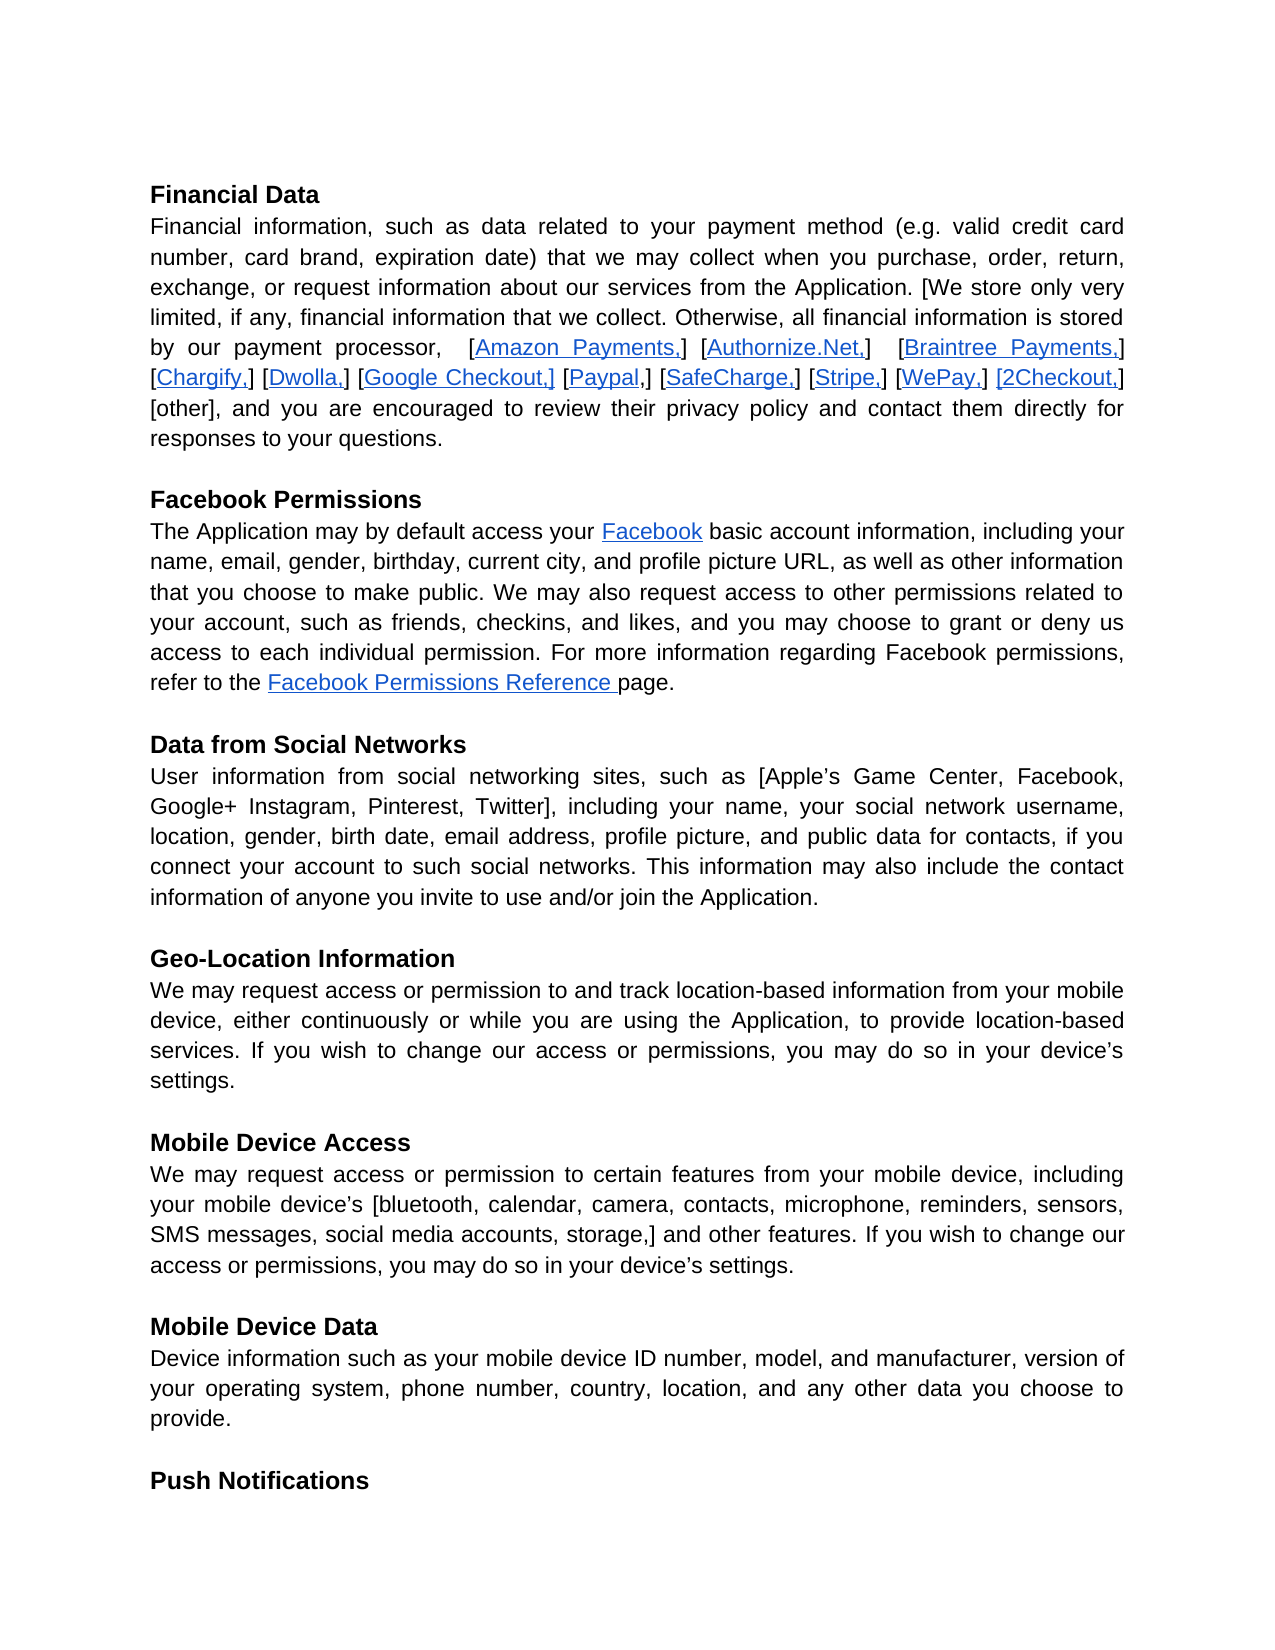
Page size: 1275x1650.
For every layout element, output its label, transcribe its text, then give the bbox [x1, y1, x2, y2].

text User information from social networking sites, such as [Apple’s Game Center, Facebook, Google+ Instagram, Pinterest, Twitter], including your name, your social network username, location, gender, birth date, email address, profile picture, and public data for contacts, if you connect your account to such social networks. This information may also include the contact information of anyone you invite to use and/or join the Application. [150, 763, 1125, 910]
text We may request access or permission to and track location-based information from your mobile device, either continuously or while you are using the Application, to provide location-based services. If you wish to change our access or permissions, you may do so in your device’s settings. [150, 1064, 1125, 1094]
subtitle Push Notifications [150, 1466, 1125, 1494]
subtitle Geo-Location Information [150, 944, 1125, 973]
subtitle Facebook Permissions [150, 485, 1125, 514]
text The Application may by default access your Facebook basic account information, including your name, email, gender, birthday, current city, and profile picture URL, as well as other information that you choose to make public. We may also request access to other permissions related to your account, such as friends, checkins, and likes, and you may choose to grant or deny us access to each individual permission. For more information regarding Facebook permissions, refer to the Facebook Permissions Reference page. [150, 518, 1125, 696]
text We may request access or permission to certain features from your mobile device, including your mobile device’s [bluetooth, calendar, camera, contacts, microphone, reminders, sensors, SMS messages, social media accounts, storage,] and other features. If you wish to change our access or permissions, you may do so in your device’s settings. [150, 1161, 1125, 1278]
subtitle Mobile Device Access [150, 1128, 1125, 1157]
subtitle Data from Social Networks [150, 729, 1125, 758]
subtitle Financial Data [150, 180, 1125, 209]
text Financial information, such as data related to your payment method (e.g. valid credit card number, card brand, expiration date) that we may collect when you purchase, order, return, exchange, or request information about our services from the Application. [We store only very limited, if any, financial information that we collect. Otherwise, all financial information is stored by our payment processor, [Amazon Payments,] [Authornize.Net,] [Braintree Payments,] [Chargify,] [Dwolla,] [Google Checkout,] [Paypal,] [SafeCharge,] [Stripe,] [WePay,] [2Checkout,] [other], and you are encouraged to review their privacy policy and contact them directly for responses to your questions. [150, 213, 1125, 451]
text Device information such as your mobile device ID number, model, and manufacturer, version of your operating system, phone number, country, location, and any other data you choose to provide. [150, 1345, 1125, 1432]
subtitle Mobile Device Data [150, 1312, 1125, 1341]
